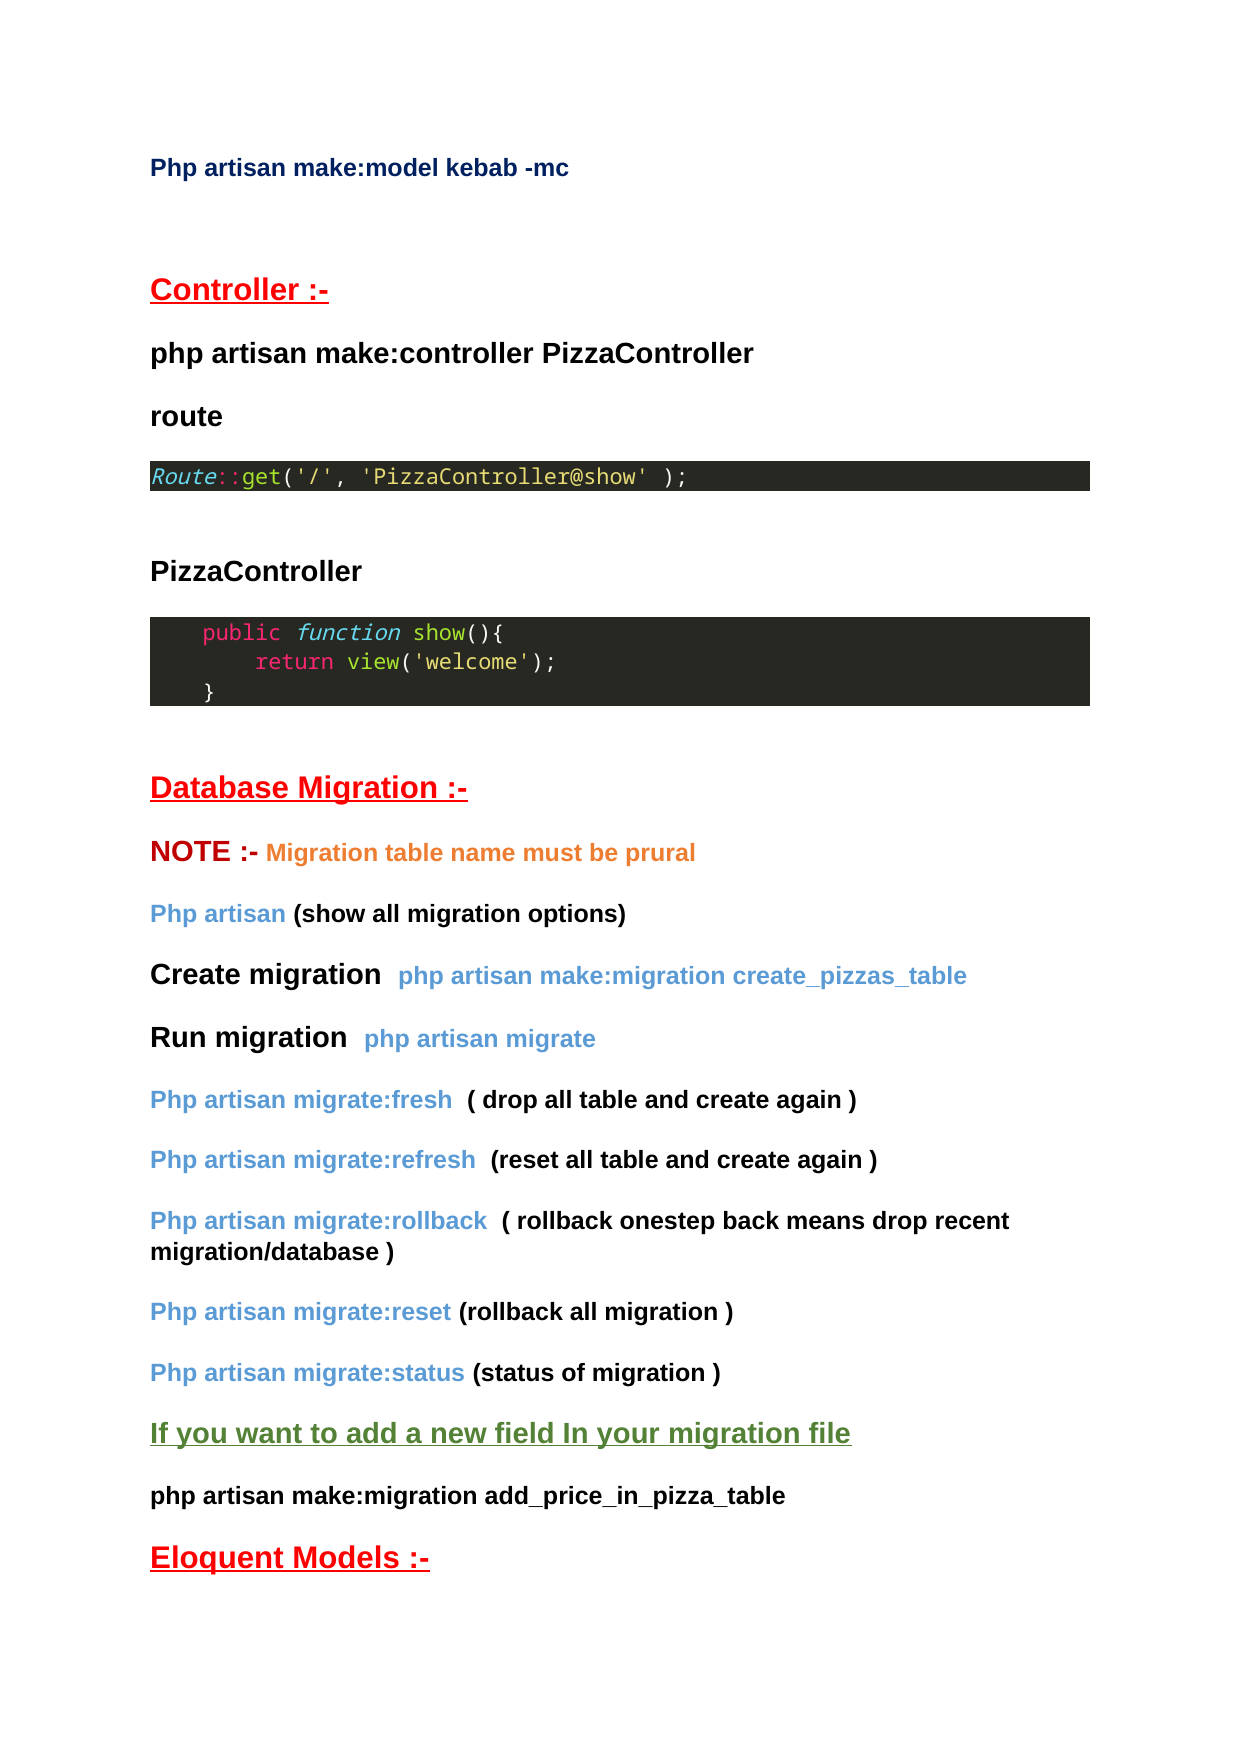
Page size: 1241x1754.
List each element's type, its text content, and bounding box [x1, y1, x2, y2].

text php artisan make:migration add_price_in_pizza_table [150, 1478, 1090, 1509]
text } [150, 676, 1090, 706]
text public function show(){ [150, 617, 1090, 646]
text Eloquent Models :- [150, 1539, 1090, 1575]
text return view('welcome'); [150, 646, 1090, 676]
text If you want to add a new field In your migration file [150, 1416, 1090, 1449]
text Php artisan migrate:refresh (reset all table and create again ) [150, 1143, 1090, 1174]
text Create migration php artisan make:migration create_pizzas_table [150, 957, 1090, 990]
text php artisan make:controller PizzaController [150, 336, 1090, 369]
text NOTE :- Migration table name must be prural [150, 834, 1090, 867]
text Php artisan migrate:rollback ( rollback onestep back means drop recent migration/database ) [150, 1203, 1090, 1266]
text Database Migration :- [150, 769, 1090, 804]
text Run migration php artisan migrate [150, 1019, 1090, 1053]
text Php artisan migrate:status (status of migration ) [150, 1355, 1090, 1386]
text Php artisan migrate:reset (rollback all migration ) [150, 1295, 1090, 1326]
text Route::get('/', 'PizzaController@show' ); [150, 461, 1090, 491]
text Controller :- [150, 271, 1090, 307]
text route [150, 399, 1090, 432]
text Php artisan make:model kebab -mc [150, 150, 1090, 181]
text PizzaController [150, 554, 1090, 587]
text Php artisan (show all migration options) [150, 896, 1090, 928]
text Php artisan migrate:fresh ( drop all table and create again ) [150, 1082, 1090, 1113]
